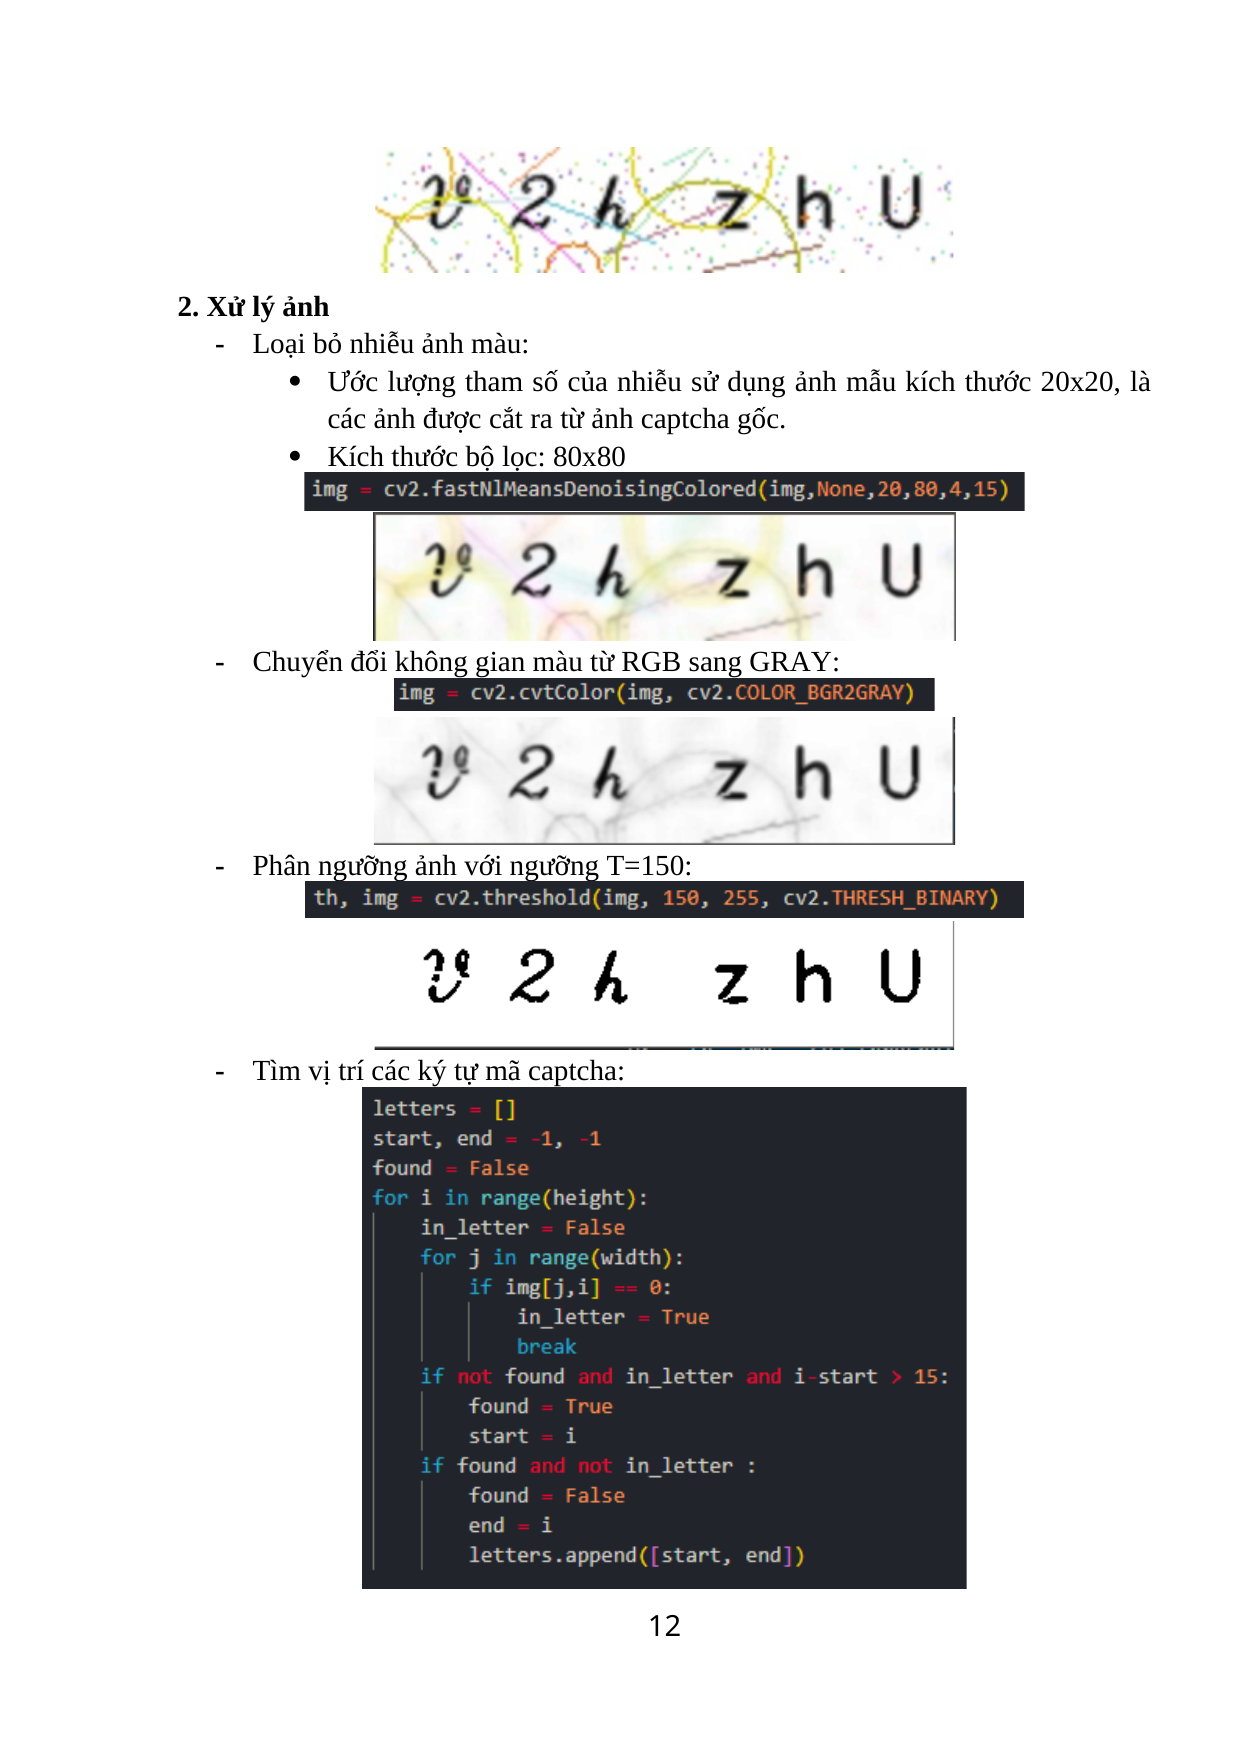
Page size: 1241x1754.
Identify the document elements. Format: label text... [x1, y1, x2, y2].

list Kích thước bộ lọc: 80x80 [290, 435, 1152, 473]
picture [374, 921, 955, 1050]
picture [304, 472, 1025, 511]
picture [305, 881, 1024, 918]
list Ước lượng tham số của nhiễu sử dụng ảnh mẫu kích thước 20x20, là các ảnh được cắt ra từ ảnh captcha gốc. [290, 360, 1152, 435]
subtitle 2. Xử lý ảnh [177, 285, 1152, 323]
picture [362, 1087, 967, 1589]
picture [373, 512, 956, 641]
list Loại bỏ nhiễu ảnh màu: [215, 323, 1152, 360]
picture [394, 678, 935, 711]
list Phân ngưỡng ảnh với ngưỡng T=150: [215, 844, 1152, 882]
list Tìm vị trí các ký tự mã captcha: [215, 1049, 1152, 1087]
picture [375, 147, 954, 273]
picture [373, 717, 955, 845]
list Chuyển đổi không gian màu từ RGB sang GRAY: [215, 641, 1152, 678]
